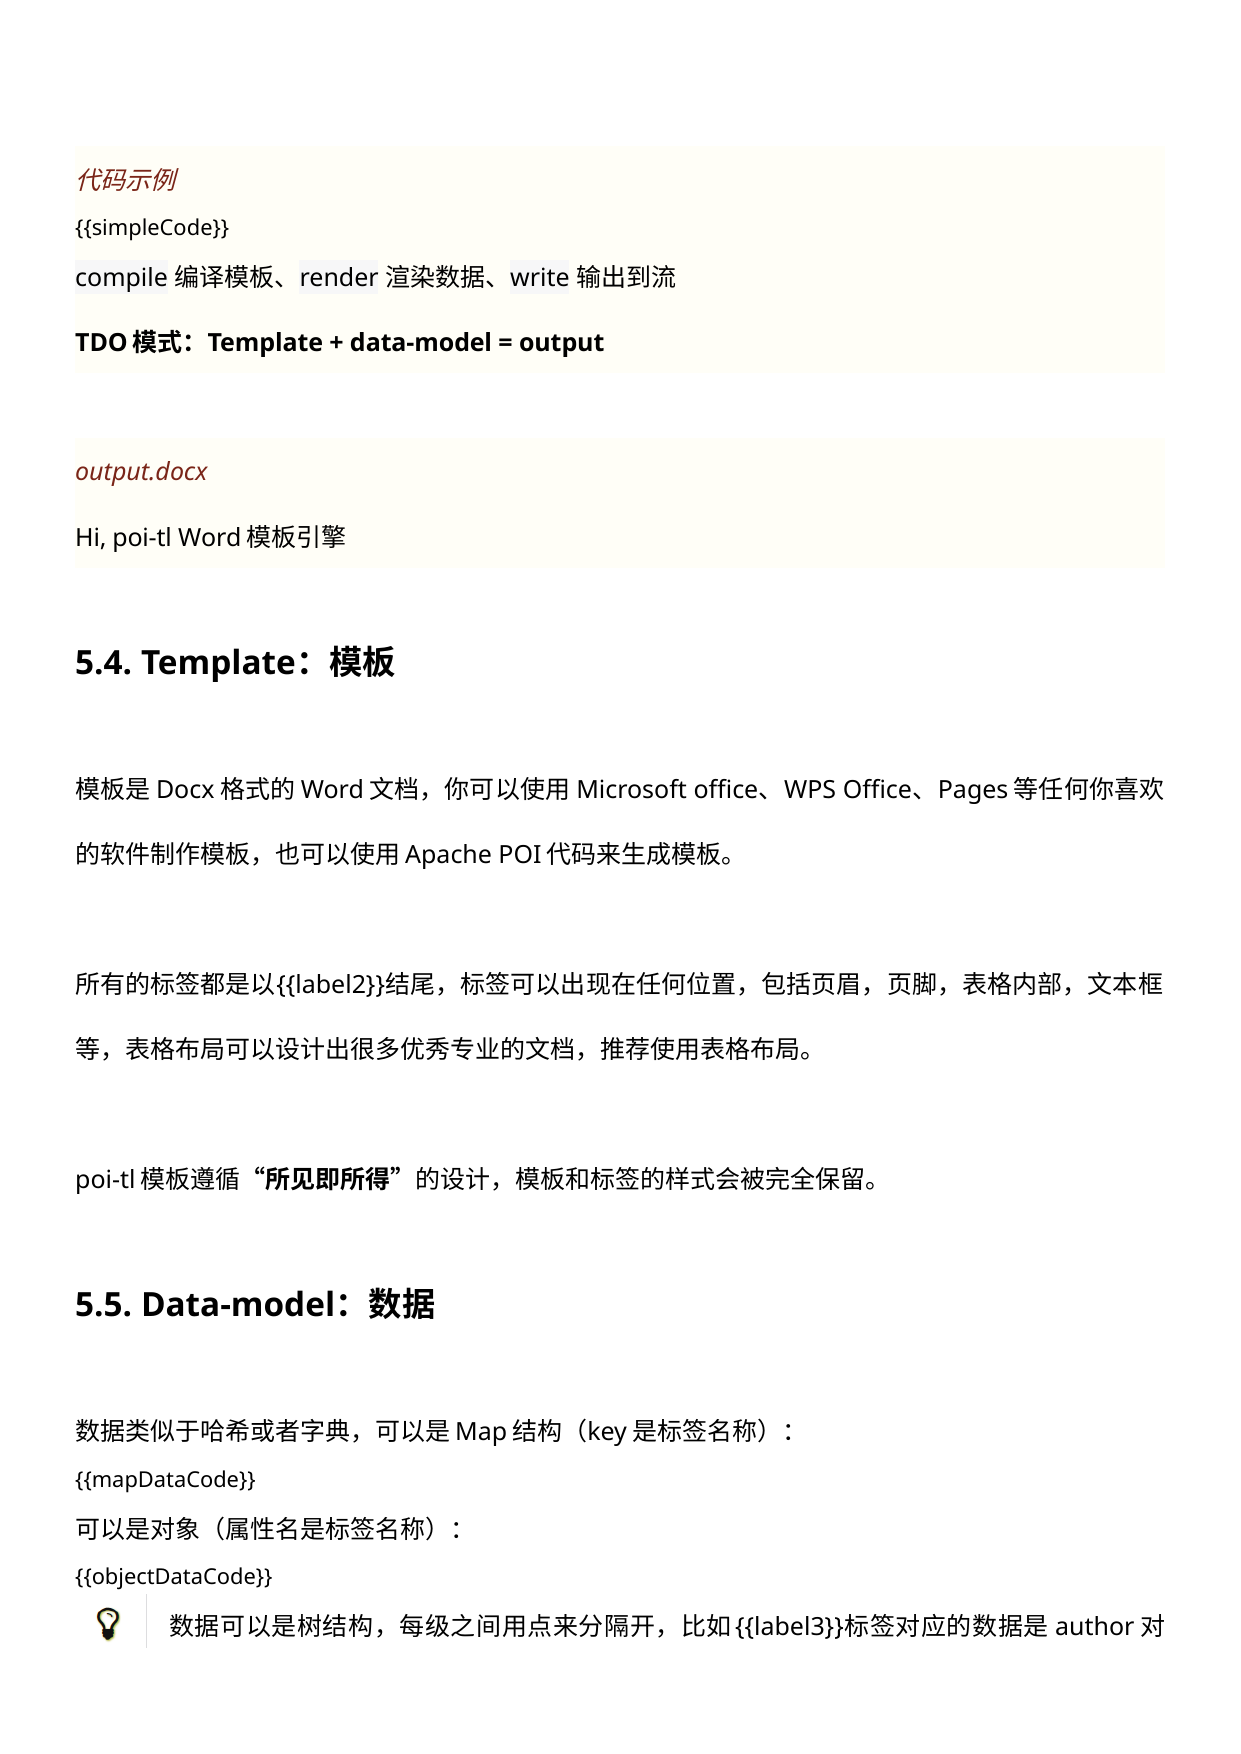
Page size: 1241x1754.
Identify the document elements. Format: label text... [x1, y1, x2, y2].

text {{mapDataCode}} [75, 1462, 1165, 1495]
text 所有的标签都是以{{label2}}结尾，标签可以出现在任何位置，包括页眉，页脚，表格内部，文本框等，表格布局可以设计出很多优秀专业的文档，推荐使用表格布局。 [75, 950, 1165, 1080]
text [75, 1592, 1165, 1657]
text poi-tl模板遵循“所见即所得”的设计，模板和标签的样式会被完全保留。 [75, 1145, 1165, 1210]
text 数据类似于哈希或者字典，可以是Map结构（key是标签名称）： [75, 1397, 1165, 1462]
subtitle 5.5. Data-model：数据 [75, 1270, 1165, 1335]
picture [75, 1594, 151, 1648]
text output.docx [75, 438, 1165, 503]
text 可以是对象（属性名是标签名称）： [75, 1495, 1165, 1560]
text 模板是Docx格式的Word文档，你可以使用Microsoft office、WPS Office、Pages等任何你喜欢的软件制作模板，也可以使用Apache POI代码来生成模板。 [75, 755, 1165, 885]
subtitle 5.4. Template：模板 [75, 628, 1165, 693]
text compile 编译模板、render 渲染数据、write 输出到流 [75, 243, 1165, 308]
text {{simpleCode}} [75, 211, 1165, 243]
text Hi, poi-tl Word模板引擎 [75, 503, 1165, 568]
text {{objectDataCode}} [75, 1560, 1165, 1592]
text 代码示例 [75, 146, 1165, 211]
text TDO模式：Template + data-model = output [75, 308, 1165, 373]
